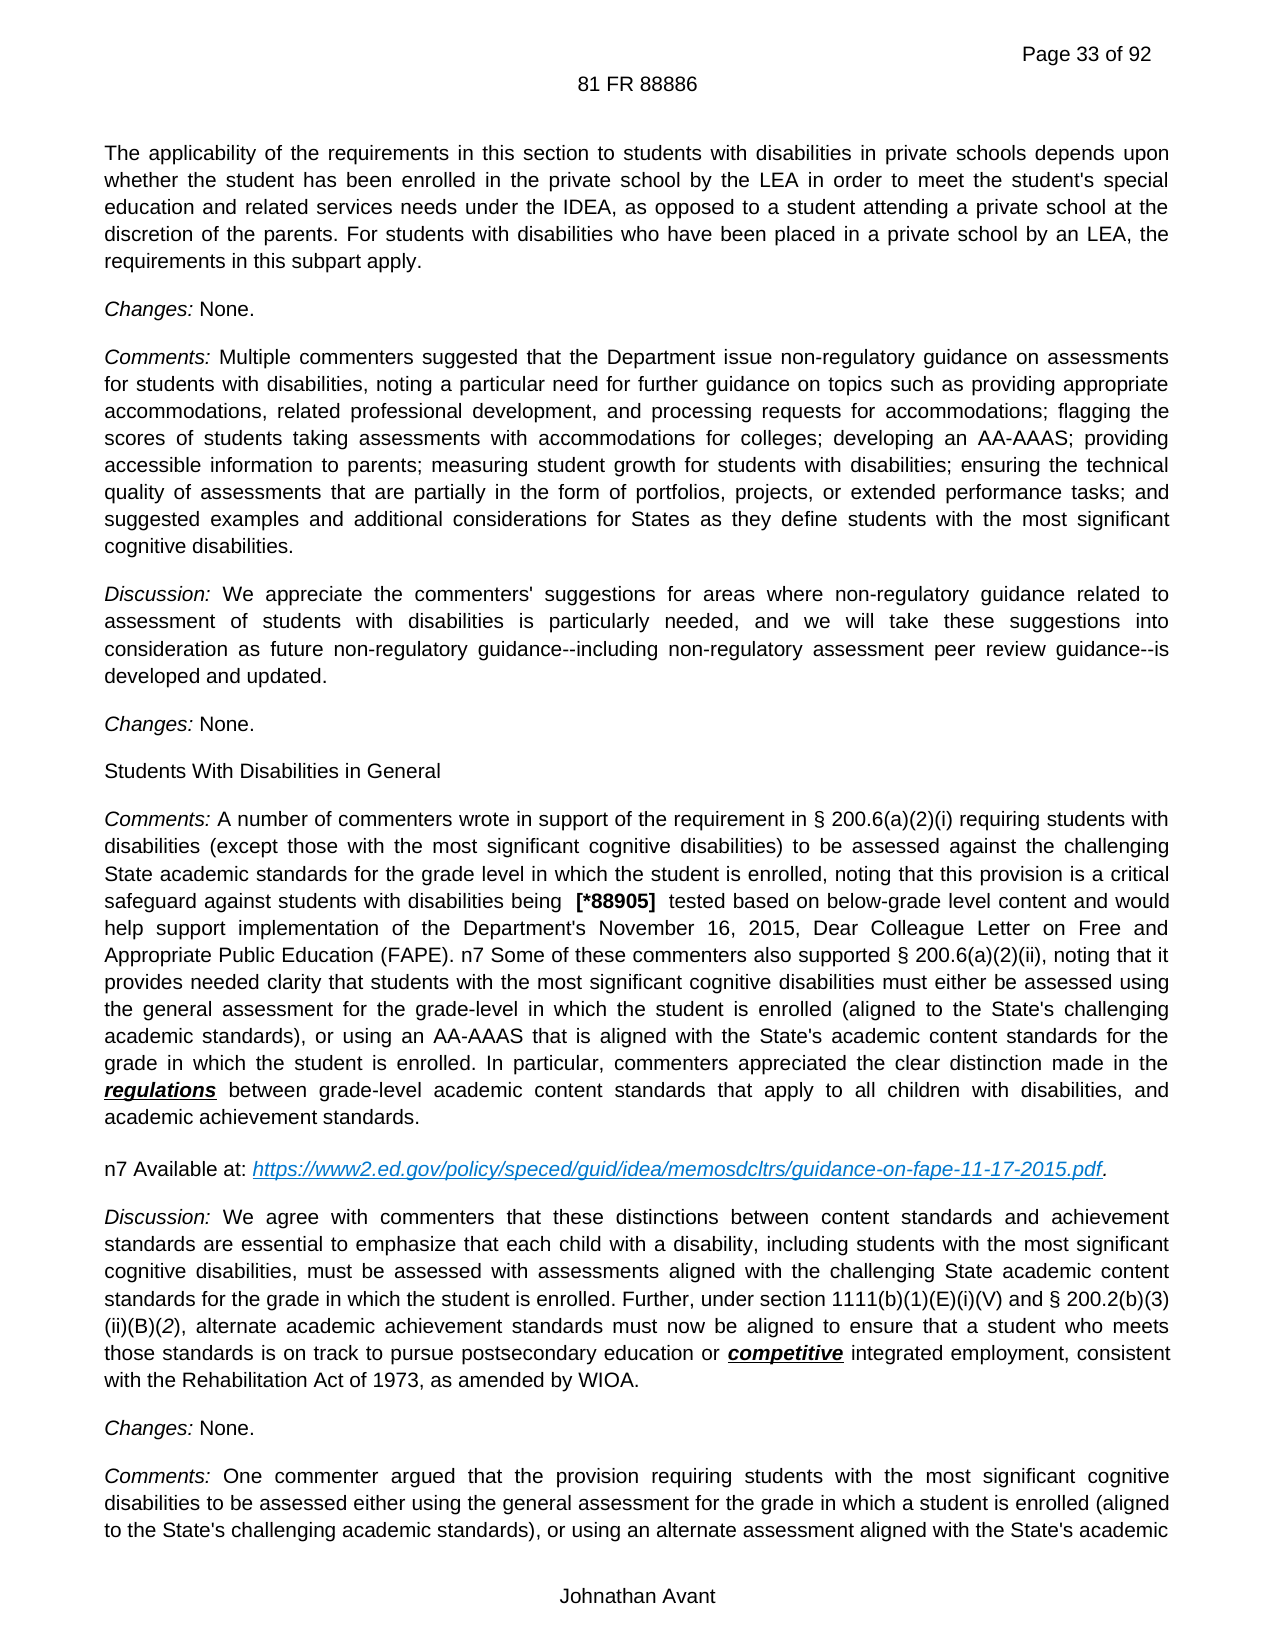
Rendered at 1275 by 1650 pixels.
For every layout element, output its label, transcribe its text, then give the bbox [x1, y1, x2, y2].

text Discussion: We agree with commenters that these distinctions between content standards and achievement standards are essential to emphasize that each child with a disability, including students with the most significant cognitive disabilities, must be assessed with assessments aligned with the challenging State academic content standards for the grade in which the student is enrolled. Further, under section 1111(b)(1)(E)(i)(V) and § 200.2(b)(3)(ii)(B)(2), alternate academic achievement standards must now be aligned to ensure that a student who meets those standards is on track to pursue postsecondary education or competitive integrated employment, consistent with the Rehabilitation Act of 1973, as amended by WIOA. [104, 1202, 1171, 1392]
text The applicability of the requirements in this section to students with disabilities in private schools depends upon whether the student has been enrolled in the private school by the LEA in order to meet the student's special education and related services needs under the IDEA, as opposed to a student attending a private school at the discretion of the parents. For students with disabilities who have been placed in a private school by an LEA, the requirements in this subpart apply. [104, 137, 1171, 273]
text Discussion: We appreciate the commenters' suggestions for areas where non-regulatory guidance related to assessment of students with disabilities is particularly needed, and we will take these suggestions into consideration as future non-regulatory guidance--including non-regulatory assessment peer review guidance--is developed and updated. [104, 579, 1171, 687]
text Changes: None. [104, 1412, 1171, 1439]
text Students With Disabilities in General [104, 756, 1171, 783]
text Comments: Multiple commenters suggested that the Department issue non-regulatory guidance on assessments for students with disabilities, noting a particular need for further guidance on topics such as providing appropriate accommodations, related professional development, and processing requests for accommodations; flagging the scores of students taking assessments with accommodations for colleges; developing an AA-AAAS; providing accessible information to parents; measuring student growth for students with disabilities; ensuring the technical quality of assessments that are partially in the form of portfolios, projects, or extended performance tasks; and suggested examples and additional considerations for States as they define students with the most significant cognitive disabilities. [104, 342, 1171, 558]
text Changes: None. [104, 708, 1171, 735]
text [104, 1460, 1171, 1542]
text n7 Available at: https://www2.ed.gov/policy/speced/guid/idea/memosdcltrs/guidance-on-fape-11-17-2015.pdf. [104, 1154, 1171, 1181]
text Comments: A number of commenters wrote in support of the requirement in § 200.6(a)(2)(i) requiring students with disabilities (except those with the most significant cognitive disabilities) to be assessed against the challenging State academic standards for the grade level in which the student is enrolled, noting that this provision is a critical safeguard against students with disabilities being [*88905] tested based on below-grade level content and would help support implementation of the Department's November 16, 2015, Dear Colleague Letter on Free and Appropriate Public Education (FAPE). n7 Some of these commenters also supported § 200.6(a)(2)(ii), noting that it provides needed clarity that students with the most significant cognitive disabilities must either be assessed using the general assessment for the grade-level in which the student is enrolled (aligned to the State's challenging academic standards), or using an AA-AAAS that is aligned with the State's academic content standards for the grade in which the student is enrolled. In particular, commenters appreciated the clear distinction made in the regulations between grade-level academic content standards that apply to all children with disabilities, and academic achievement standards. [104, 804, 1171, 1129]
text Changes: None. [104, 294, 1171, 321]
